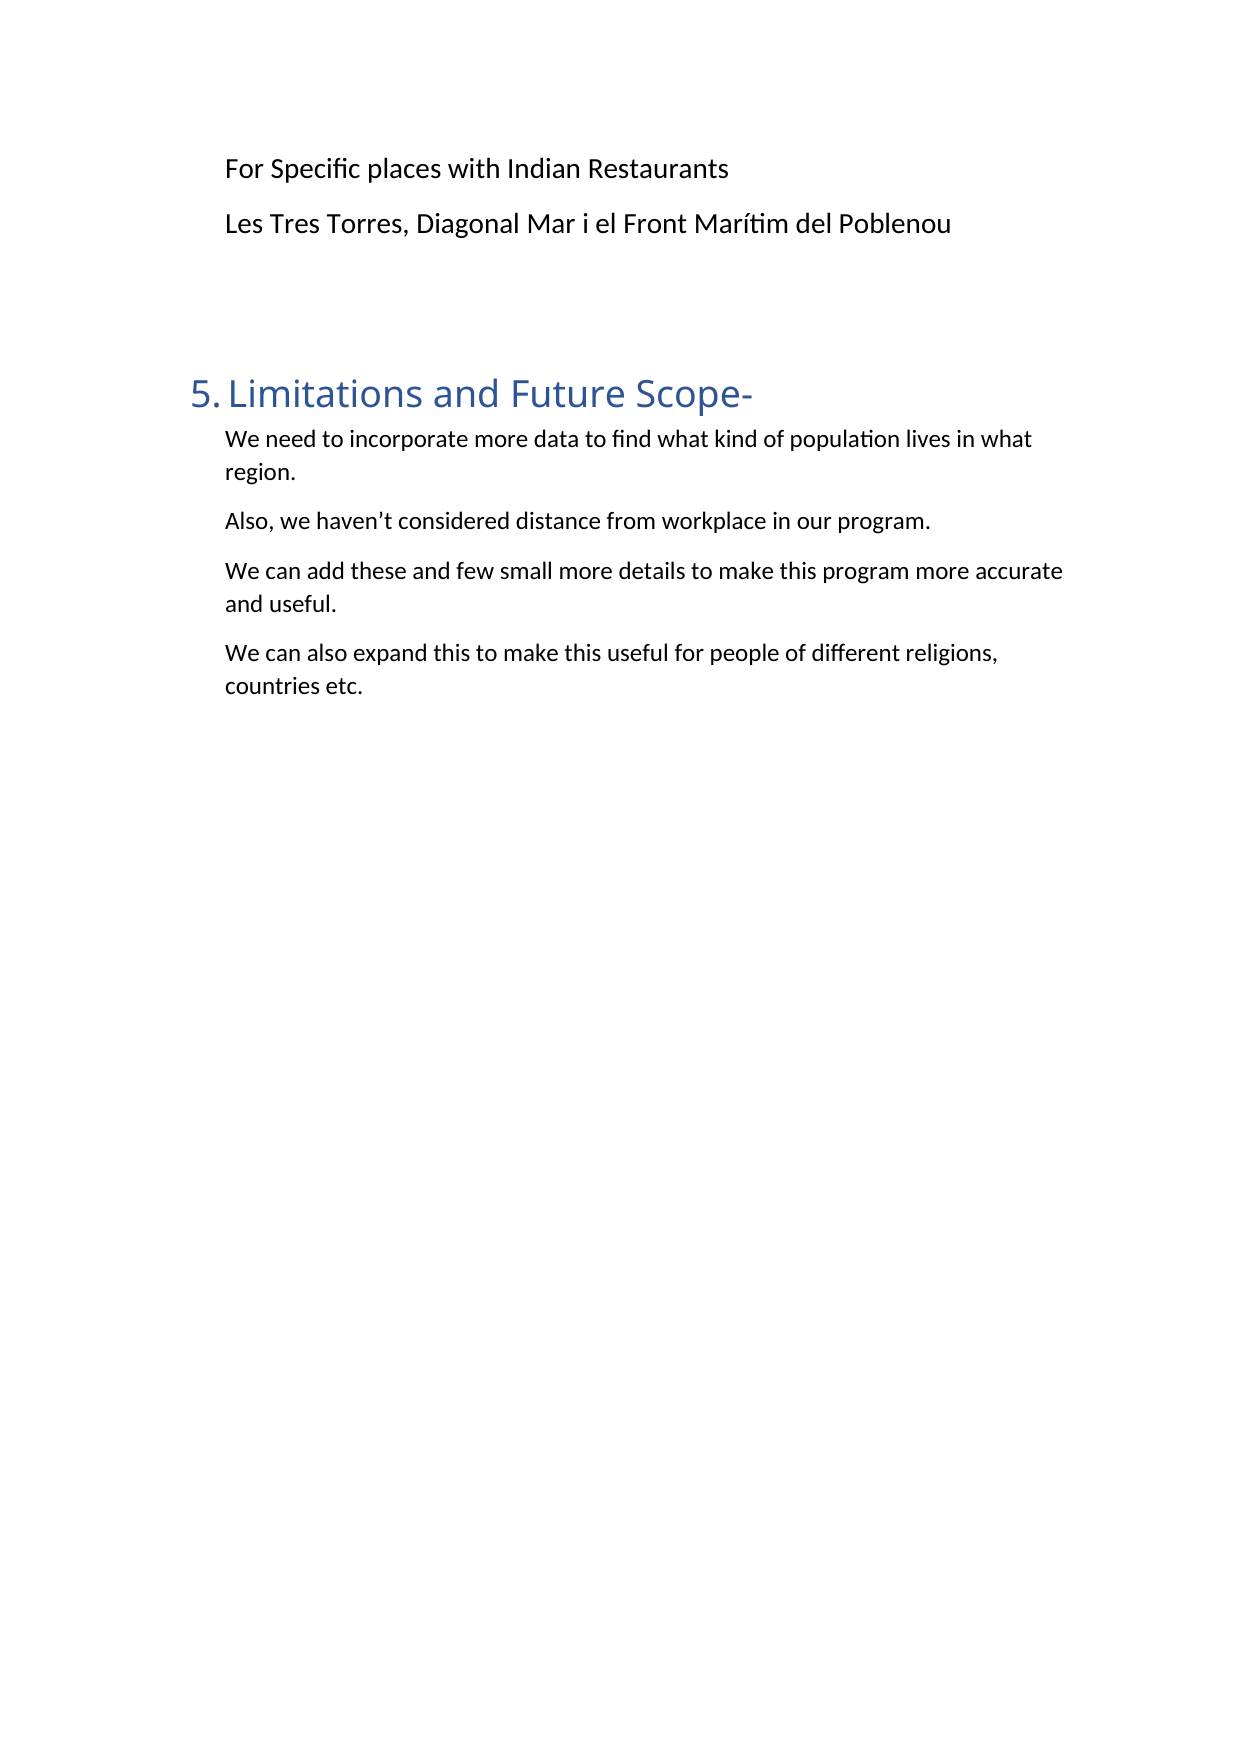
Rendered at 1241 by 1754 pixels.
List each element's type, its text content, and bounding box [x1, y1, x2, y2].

text We need to incorporate more data to find what kind of population lives in what region. [225, 423, 1090, 486]
text For Specific places with Indian Restaurants [150, 150, 1090, 186]
text Also, we haven’t considered distance from workplace in our program. [225, 505, 1090, 536]
text We can also expand this to make this useful for people of different religions, countries etc. [225, 637, 1090, 701]
text We can add these and few small more details to make this program more accurate and useful. [225, 555, 1090, 618]
text Les Tres Torres, Diagonal Mar i el Front Marítim del Poblenou [150, 205, 1090, 241]
subtitle Limitations and Future Scope- [190, 368, 1090, 419]
